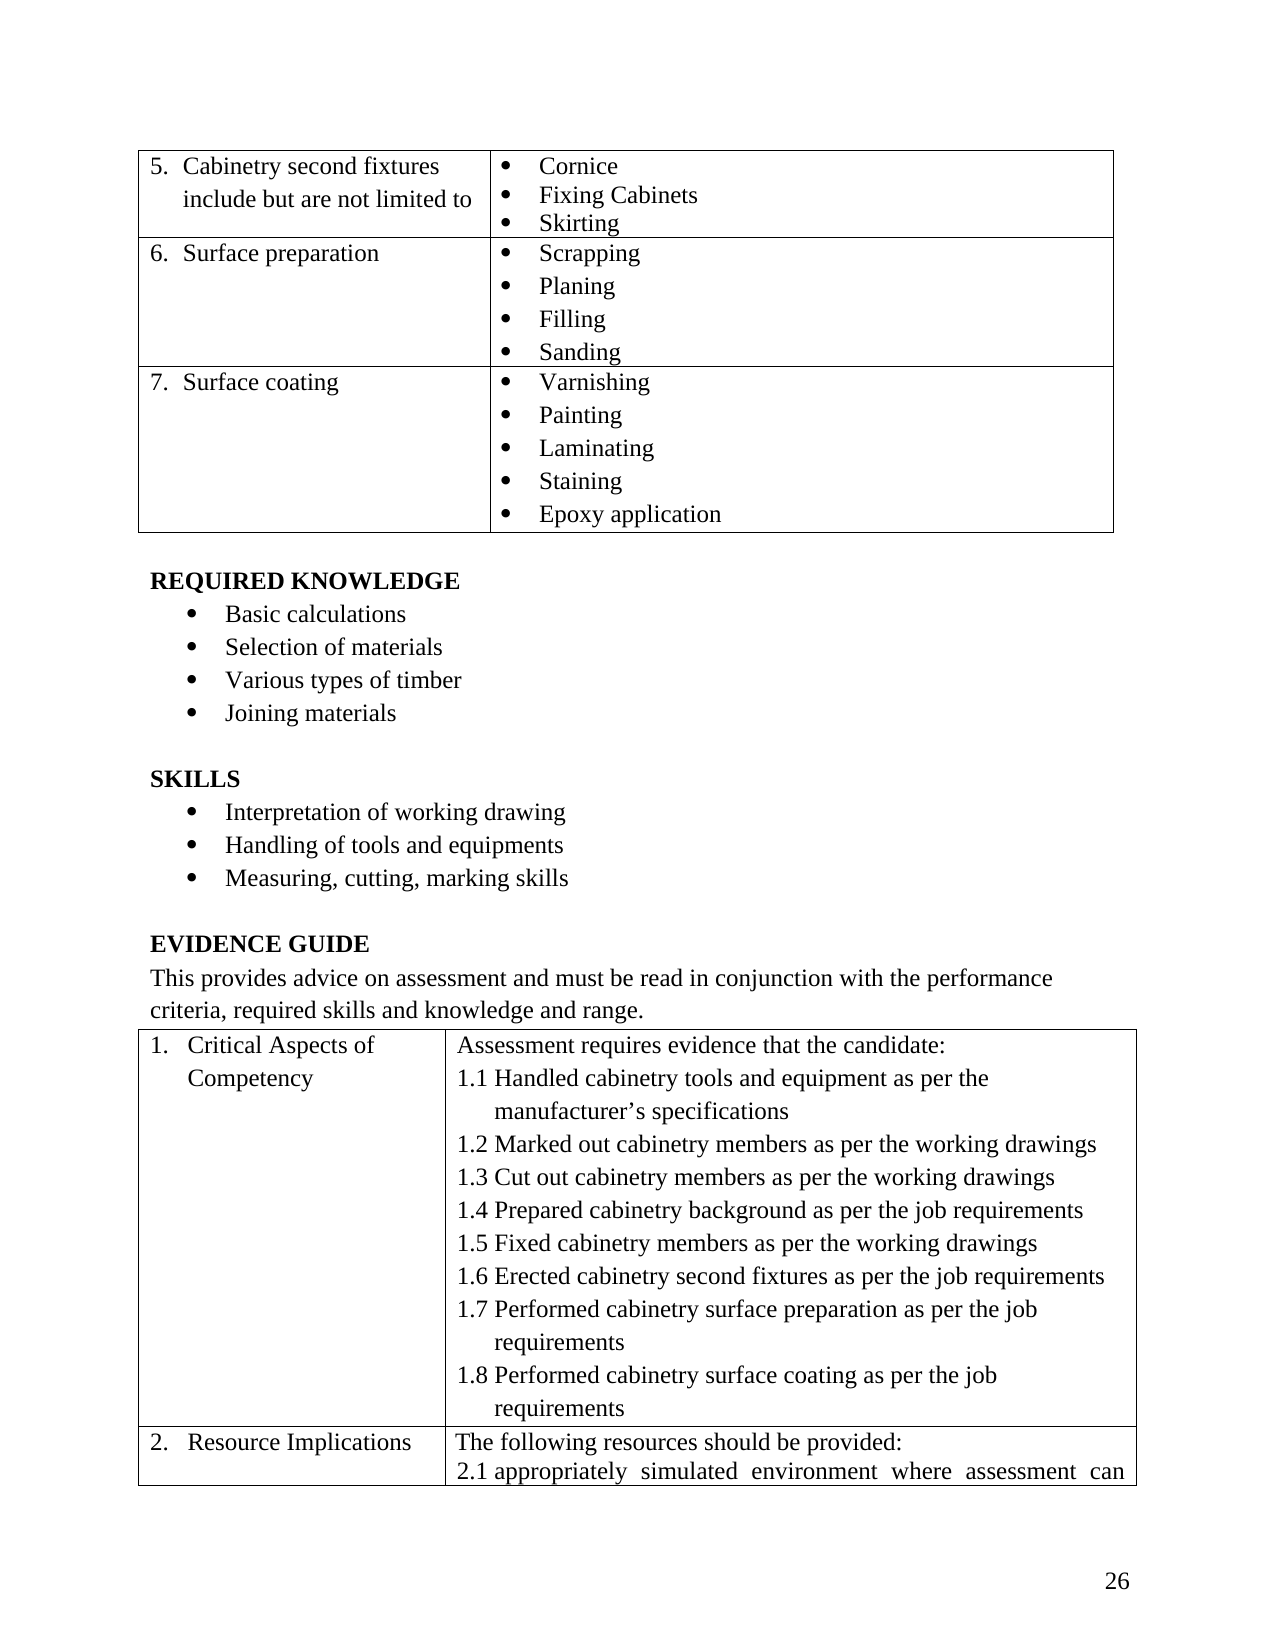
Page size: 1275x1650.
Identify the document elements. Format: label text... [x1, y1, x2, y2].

list Handling of tools and equipments [187, 831, 1125, 859]
table_cell Surface preparation [139, 238, 490, 366]
table_cell Cabinetry second fixtures include but are not limited to [139, 151, 490, 237]
list Various types of timber [187, 665, 1125, 694]
text REQUIRED KNOWLEDGE [150, 566, 1125, 595]
table_cell Surface coating [139, 367, 490, 532]
table_header Assessment requires evidence that the candidate: Handled cabinetry tools and equipment as per the manufacturer’s specifications Marked out cabinetry members as per the working drawings Cut out cabinetry members as per the working drawings Prepared cabinetry background as per the job requirements Fixed cabinetry members as per the working drawings Erected cabinetry second fixtures as per the job requirements Performed cabinetry surface preparation as per the job requirements Performed cabinetry surface coating as per the job requirements [446, 1030, 1136, 1426]
list Basic calculations [187, 599, 1125, 628]
list Joining materials [187, 698, 1125, 727]
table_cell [139, 1427, 445, 1484]
text SKILLS [150, 764, 1125, 793]
list Interpretation of working drawing [187, 797, 1125, 826]
table_header Critical Aspects of Competency [139, 1030, 445, 1426]
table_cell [446, 1427, 1136, 1484]
list Selection of materials [187, 632, 1125, 661]
table_cell Varnishing Painting Laminating Staining Epoxy application [491, 367, 1113, 532]
text EVIDENCE GUIDE [150, 929, 1125, 958]
list Measuring, cutting, marking skills [187, 863, 1125, 892]
text This provides advice on assessment and must be read in conjunction with the performance criteria, required skills and knowledge and range. [150, 963, 1125, 1024]
